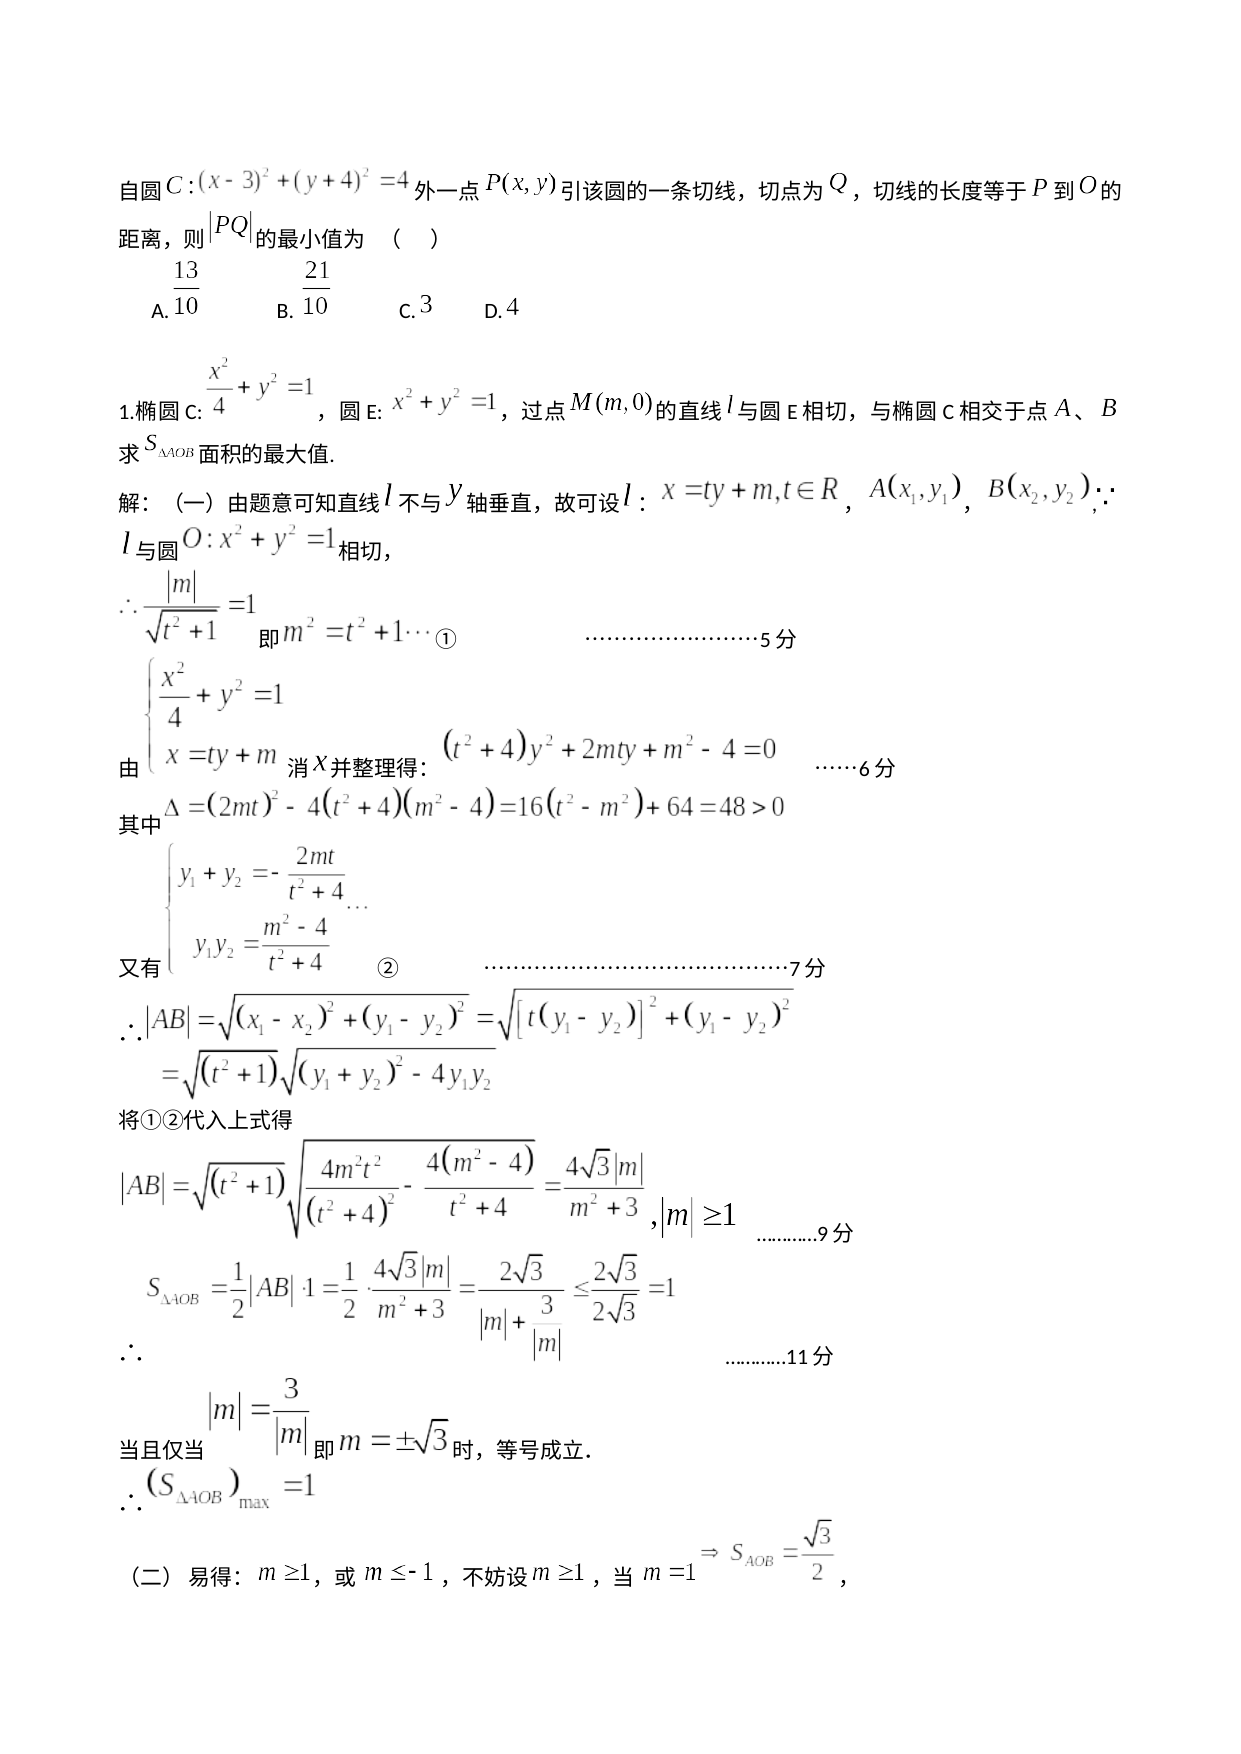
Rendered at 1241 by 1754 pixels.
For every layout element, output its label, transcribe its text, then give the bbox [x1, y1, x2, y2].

text 由消并整理得： ……6分 [118, 653, 1122, 783]
text （二） 易得：，或 ，不妨设 ，当 ， [118, 1515, 1122, 1591]
text A. B. C. D. [118, 254, 1122, 324]
text 其中 [118, 783, 1122, 839]
text 当且仅当即时，等号成立． [118, 1371, 1122, 1465]
text 解：（一）由题意可知直线不与轴垂直，故可设：，，,与圆相切， [118, 469, 1122, 566]
text 又有 ② ……………………………………7分 [118, 839, 1122, 983]
text …………9分 [118, 1135, 1122, 1248]
text …………11分 [118, 1248, 1122, 1371]
text 自圆外一点引该圆的一条切线，切点为，切线的长度等于到的距离，则的最小值为 （ ） [118, 162, 1122, 254]
text 将①②代入上式得 [118, 1103, 1122, 1135]
text 即① ……………………5分 [118, 566, 1122, 653]
text 1.椭圆C:，圆E: ，过点的直线与圆E相切，与椭圆C相交于点、求面积的最大值. [118, 350, 1122, 469]
